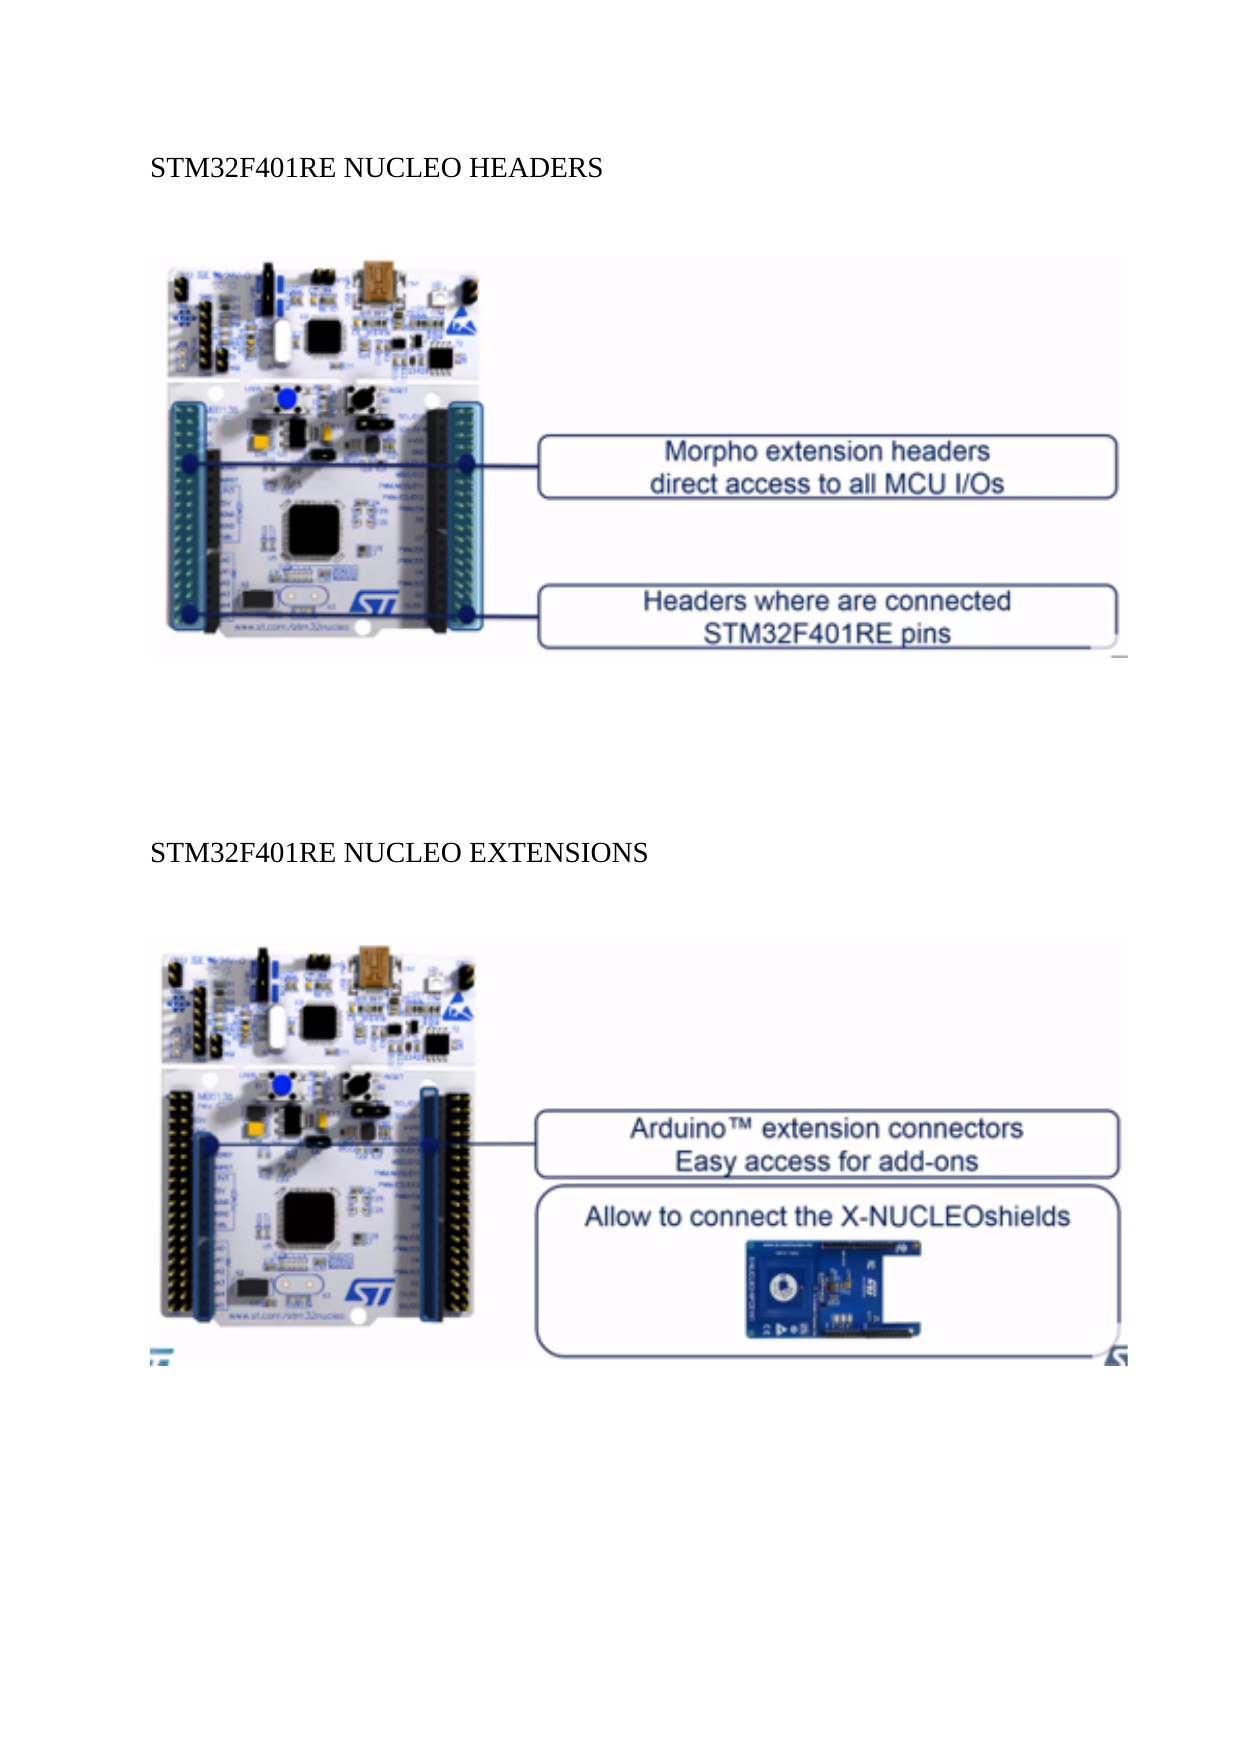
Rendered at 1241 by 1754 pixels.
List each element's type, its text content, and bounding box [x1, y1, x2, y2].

picture [150, 255, 1128, 658]
text STM32F401RE NUCLEO EXTENSIONS [150, 835, 1090, 869]
picture [150, 940, 1128, 1366]
text STM32F401RE NUCLEO HEADERS [150, 150, 1090, 183]
